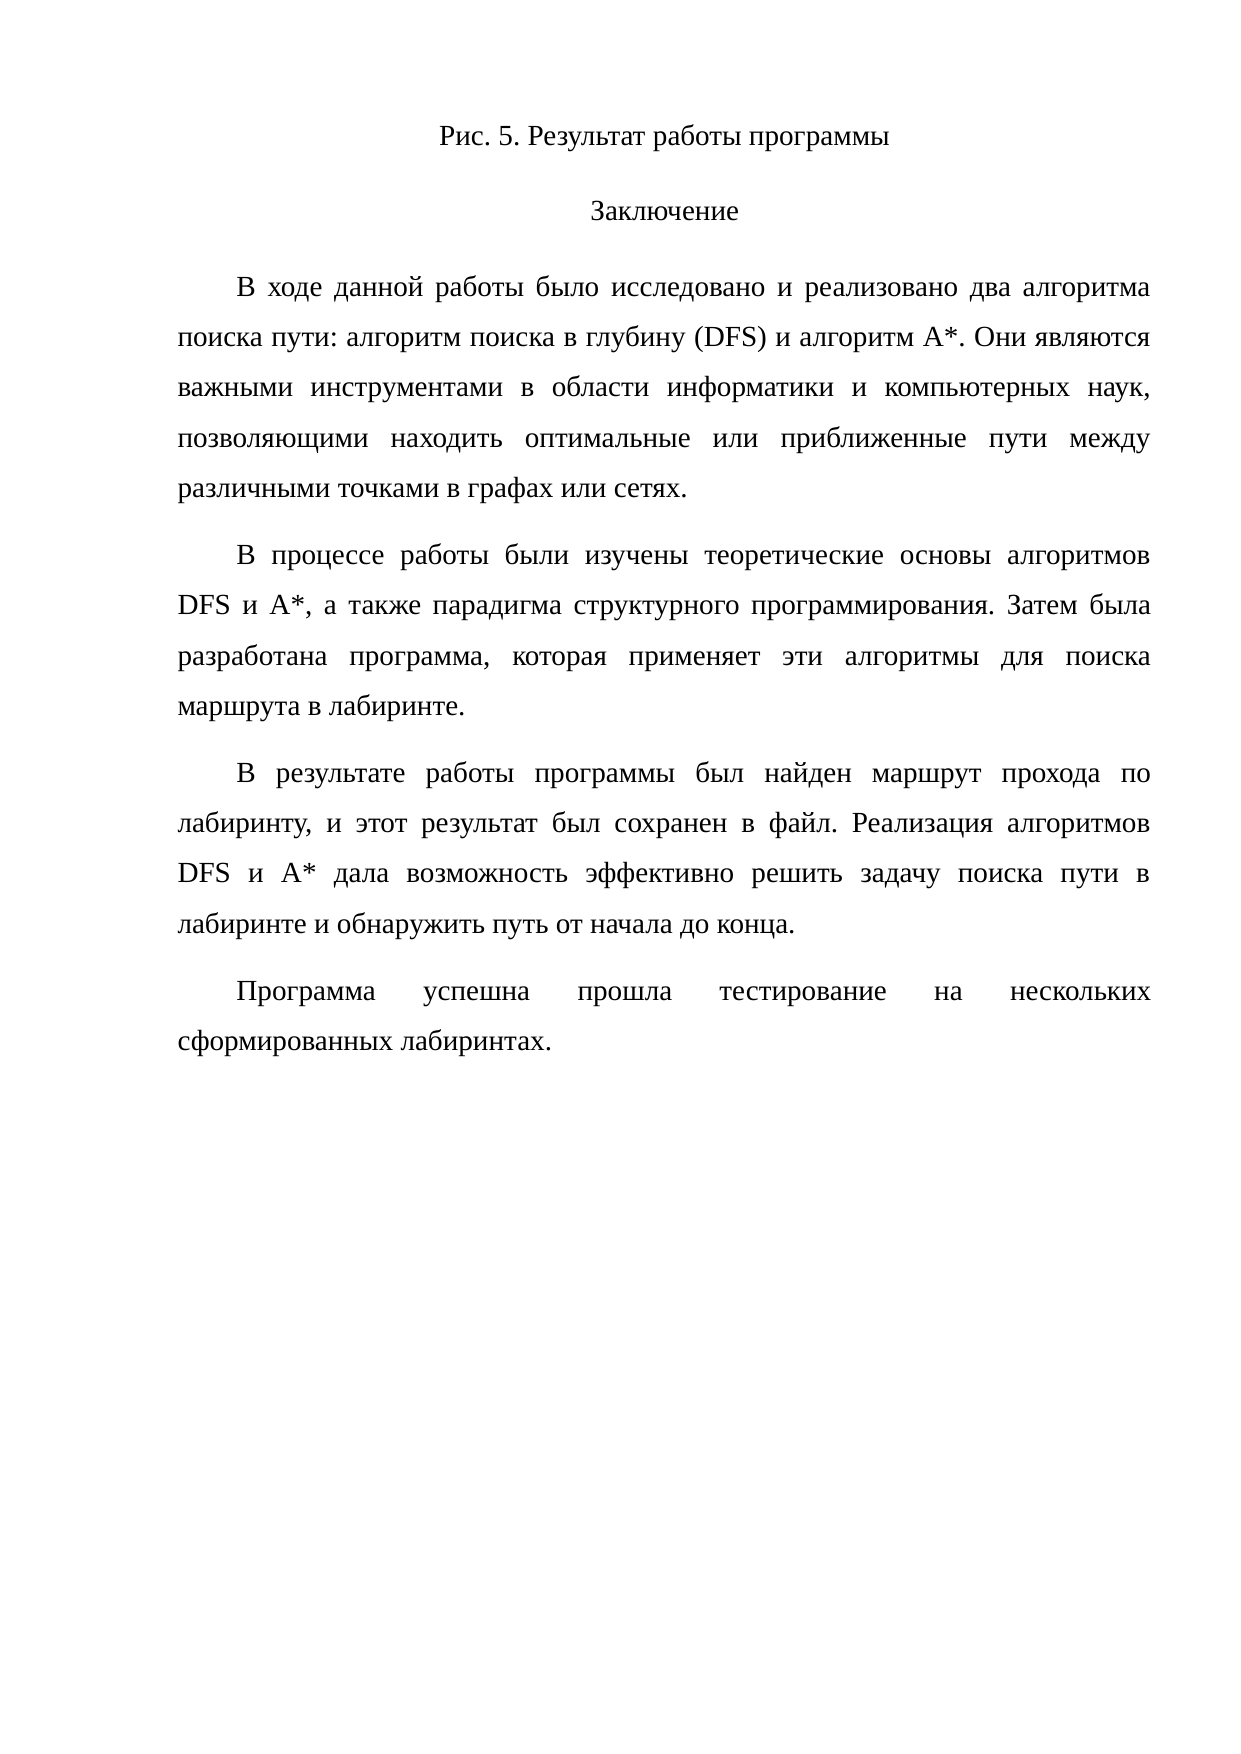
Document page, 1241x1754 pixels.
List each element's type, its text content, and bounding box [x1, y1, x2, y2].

text В процессе работы были изучены теоретические основы алгоритмов DFS и A*, а также парадигма структурного программирования. Затем была разработана программа, которая применяет эти алгоритмы для поиска маршрута в лабиринте. [177, 537, 1152, 721]
text Программа успешна прошла тестирование на нескольких сформированных лабиринтах. [177, 973, 1152, 1057]
text В результате работы программы был найден маршрут прохода по лабиринту, и этот результат был сохранен в файл. Реализация алгоритмов DFS и A* дала возможность эффективно решить задачу поиска пути в лабиринте и обнаружить путь от начала до конца. [177, 755, 1152, 939]
subtitle Заключение [177, 193, 1152, 227]
text В ходе данной работы было исследовано и реализовано два алгоритма поиска пути: алгоритм поиска в глубину (DFS) и алгоритм A*. Они являются важными инструментами в области информатики и компьютерных наук, позволяющими находить оптимальные или приближенные пути между различными точками в графах или сетях. [177, 269, 1152, 503]
text Рис. 5. Результат работы программы [177, 118, 1152, 152]
